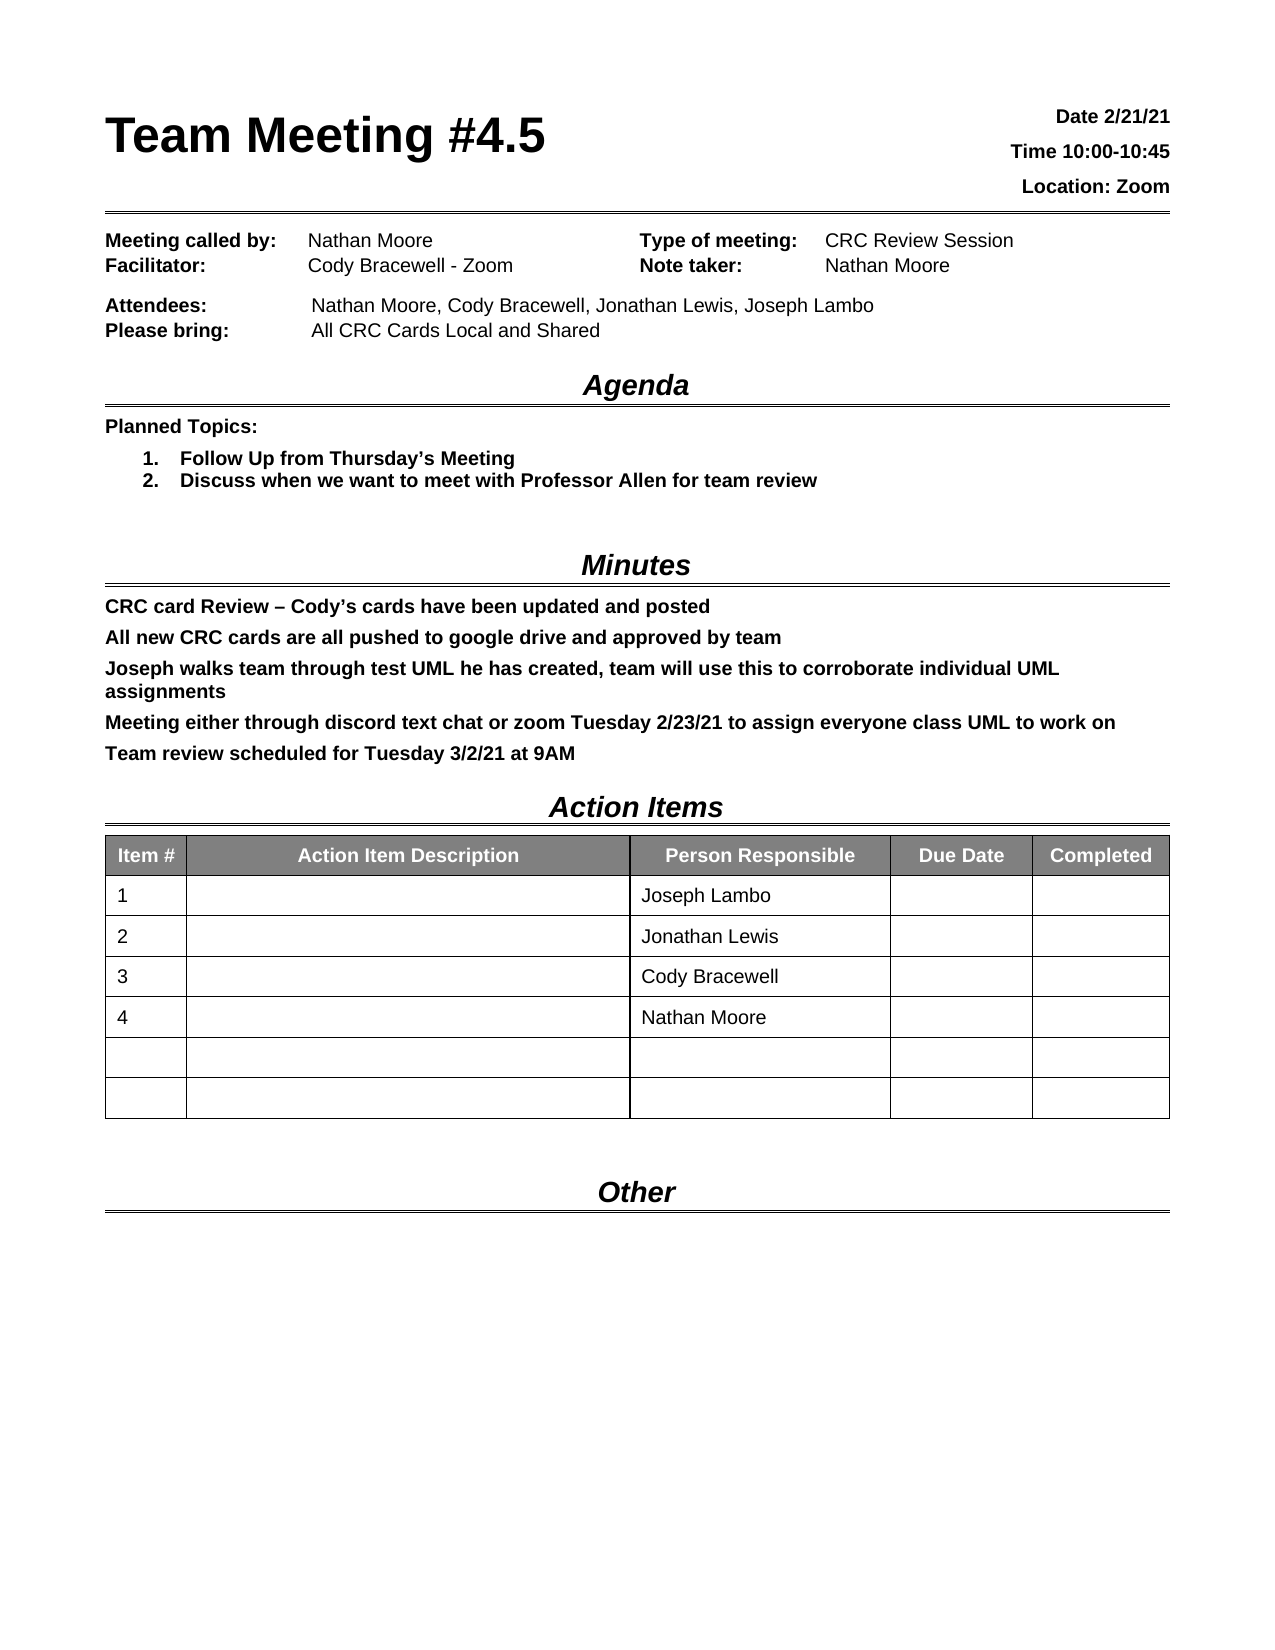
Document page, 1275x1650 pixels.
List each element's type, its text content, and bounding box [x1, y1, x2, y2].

table_cell [891, 916, 1032, 956]
table_cell [187, 1078, 629, 1117]
table_cell Nathan Moore [825, 253, 1170, 278]
table_cell [891, 1078, 1032, 1117]
table_header Completed [1033, 836, 1169, 875]
table_cell Joseph Lambo [631, 876, 890, 915]
text All new CRC cards are all pushed to google drive and approved by team [105, 626, 1170, 649]
table_header CRC Review Session [825, 214, 1170, 253]
list Discuss when we want to meet with Professor Allen for team review [142, 469, 1170, 492]
table_cell [891, 876, 1032, 915]
text Joseph walks team through test UML he has created, team will use this to corroborate individual UML assignments [105, 657, 1170, 702]
table_header Action Item Description [187, 836, 629, 875]
table_cell [187, 957, 629, 996]
table_cell [187, 916, 629, 956]
table_cell 1 [106, 876, 186, 915]
table_cell [891, 957, 1032, 996]
text Team review scheduled for Tuesday 3/2/21 at 9AM [105, 742, 1170, 764]
table_cell 3 [106, 957, 186, 996]
table_cell [1033, 1078, 1169, 1117]
table_cell [105, 318, 311, 343]
text CRC card Review – Cody’s cards have been updated and posted [105, 595, 1170, 618]
table_header Team Meeting #4.5 [105, 105, 902, 211]
table_cell [639, 253, 825, 278]
table_cell Cody Bracewell - Zoom [308, 253, 639, 278]
table_header Item # [106, 836, 186, 875]
table_header Due Date [891, 836, 1032, 875]
table_header Nathan Moore [308, 214, 639, 253]
table_cell [631, 1078, 890, 1117]
table_cell [187, 997, 629, 1037]
table_cell [106, 1078, 186, 1117]
table_cell All CRC Cards Local and Shared [311, 318, 1170, 343]
table_cell [1033, 957, 1169, 996]
table_cell 4 [106, 997, 186, 1037]
table_cell [1033, 997, 1169, 1037]
text Meeting either through discord text chat or zoom Tuesday 2/23/21 to assign everyone class UML to work on [105, 711, 1170, 733]
table_header [311, 279, 1170, 318]
table_cell [187, 876, 629, 915]
subtitle Action Items [105, 789, 1170, 823]
table_cell [187, 1038, 629, 1077]
table_cell [891, 997, 1032, 1037]
table_header Person Responsible [631, 836, 890, 875]
subtitle Other [105, 1174, 1170, 1210]
table_cell [1033, 1038, 1169, 1077]
subtitle Agenda [105, 368, 1170, 404]
table_cell [891, 1038, 1032, 1077]
table_header [105, 279, 311, 318]
table_cell [1033, 916, 1169, 956]
table_cell [631, 1038, 890, 1077]
table_cell Cody Bracewell [631, 957, 890, 996]
table_cell Jonathan Lewis [631, 916, 890, 956]
table_cell [1033, 876, 1169, 915]
text Planned Topics: [105, 415, 1170, 438]
table_cell Nathan Moore [631, 997, 890, 1037]
list Follow Up from Thursday’s Meeting [142, 446, 1170, 469]
table_cell 2 [106, 916, 186, 956]
table_header [639, 214, 825, 253]
table_cell [106, 1038, 186, 1077]
table_header [105, 214, 308, 253]
table_header 2/21/21 10:00-10:45 : Zoom [902, 105, 1170, 211]
